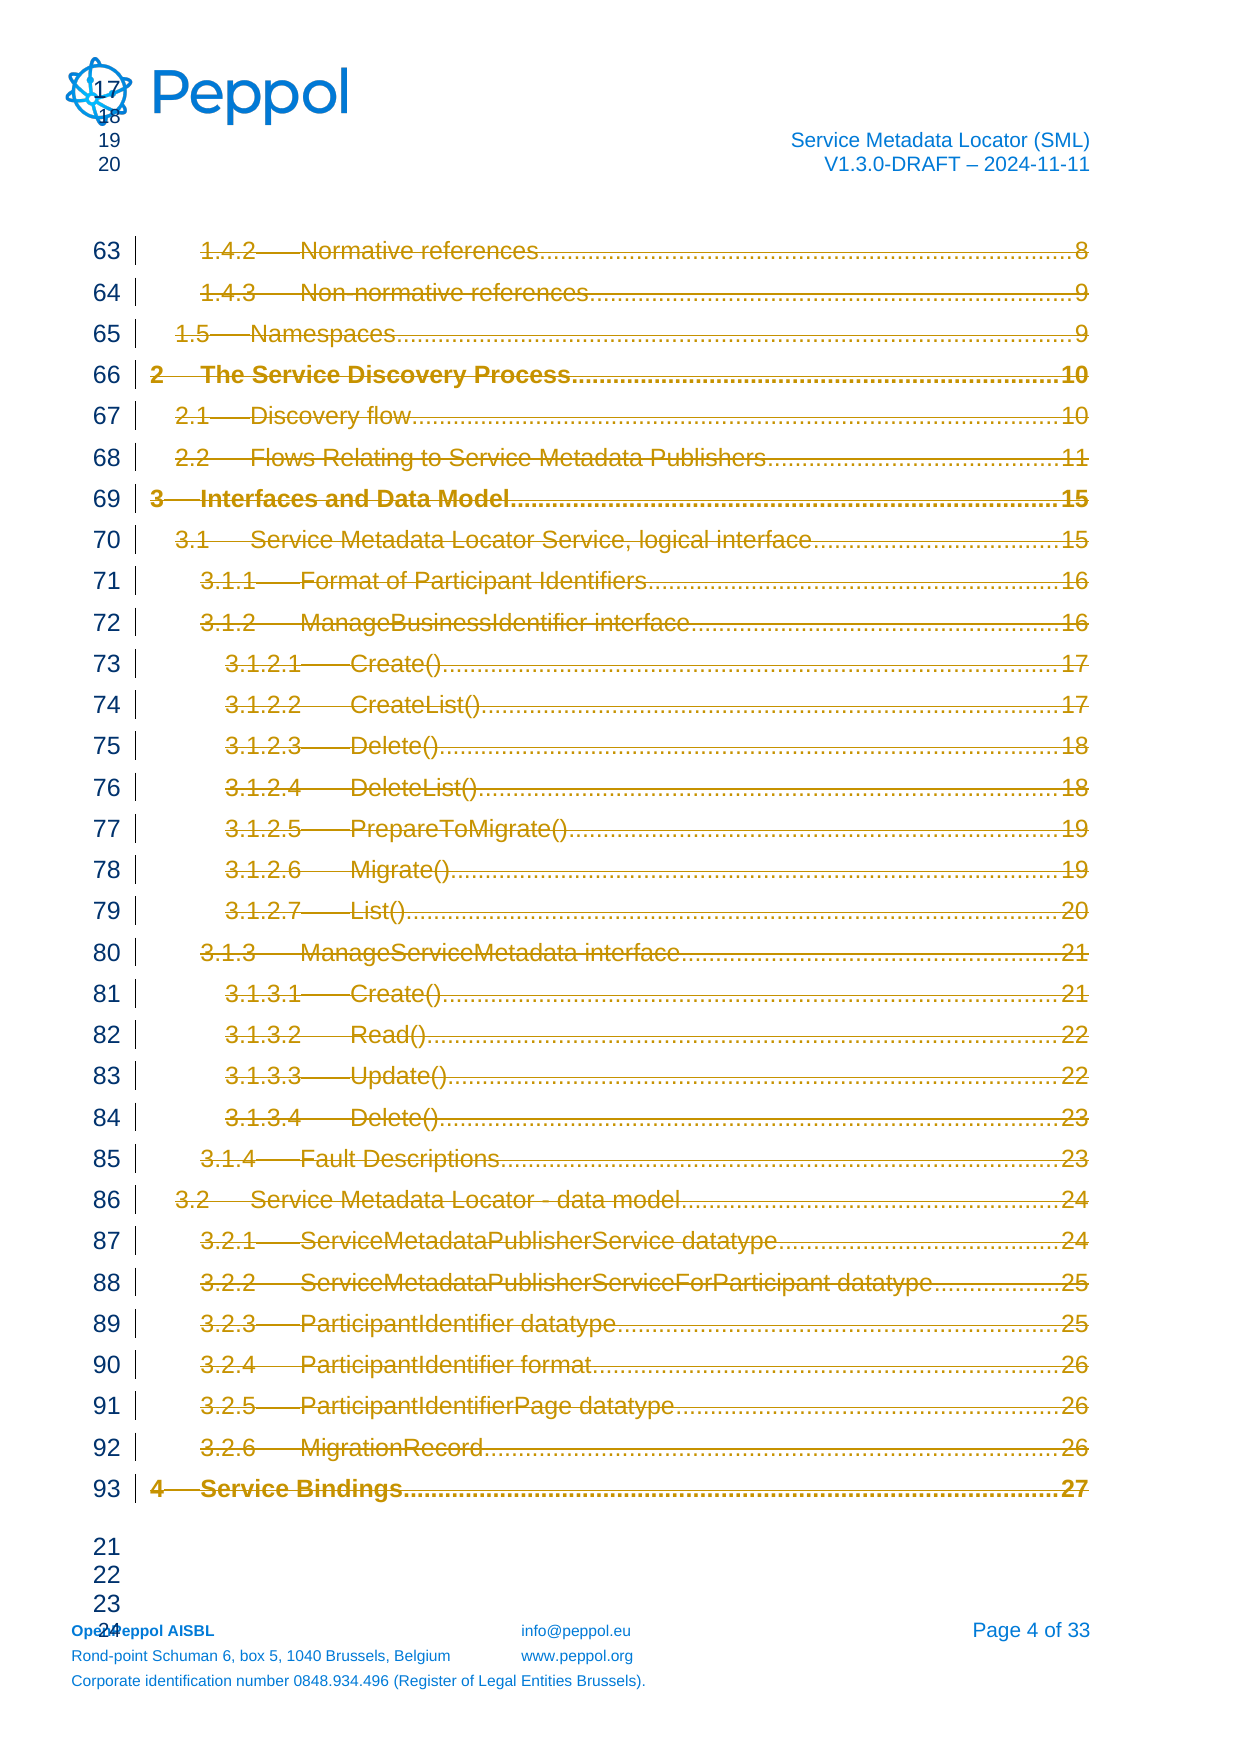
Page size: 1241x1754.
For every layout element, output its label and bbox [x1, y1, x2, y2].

picture [65, 57, 347, 126]
